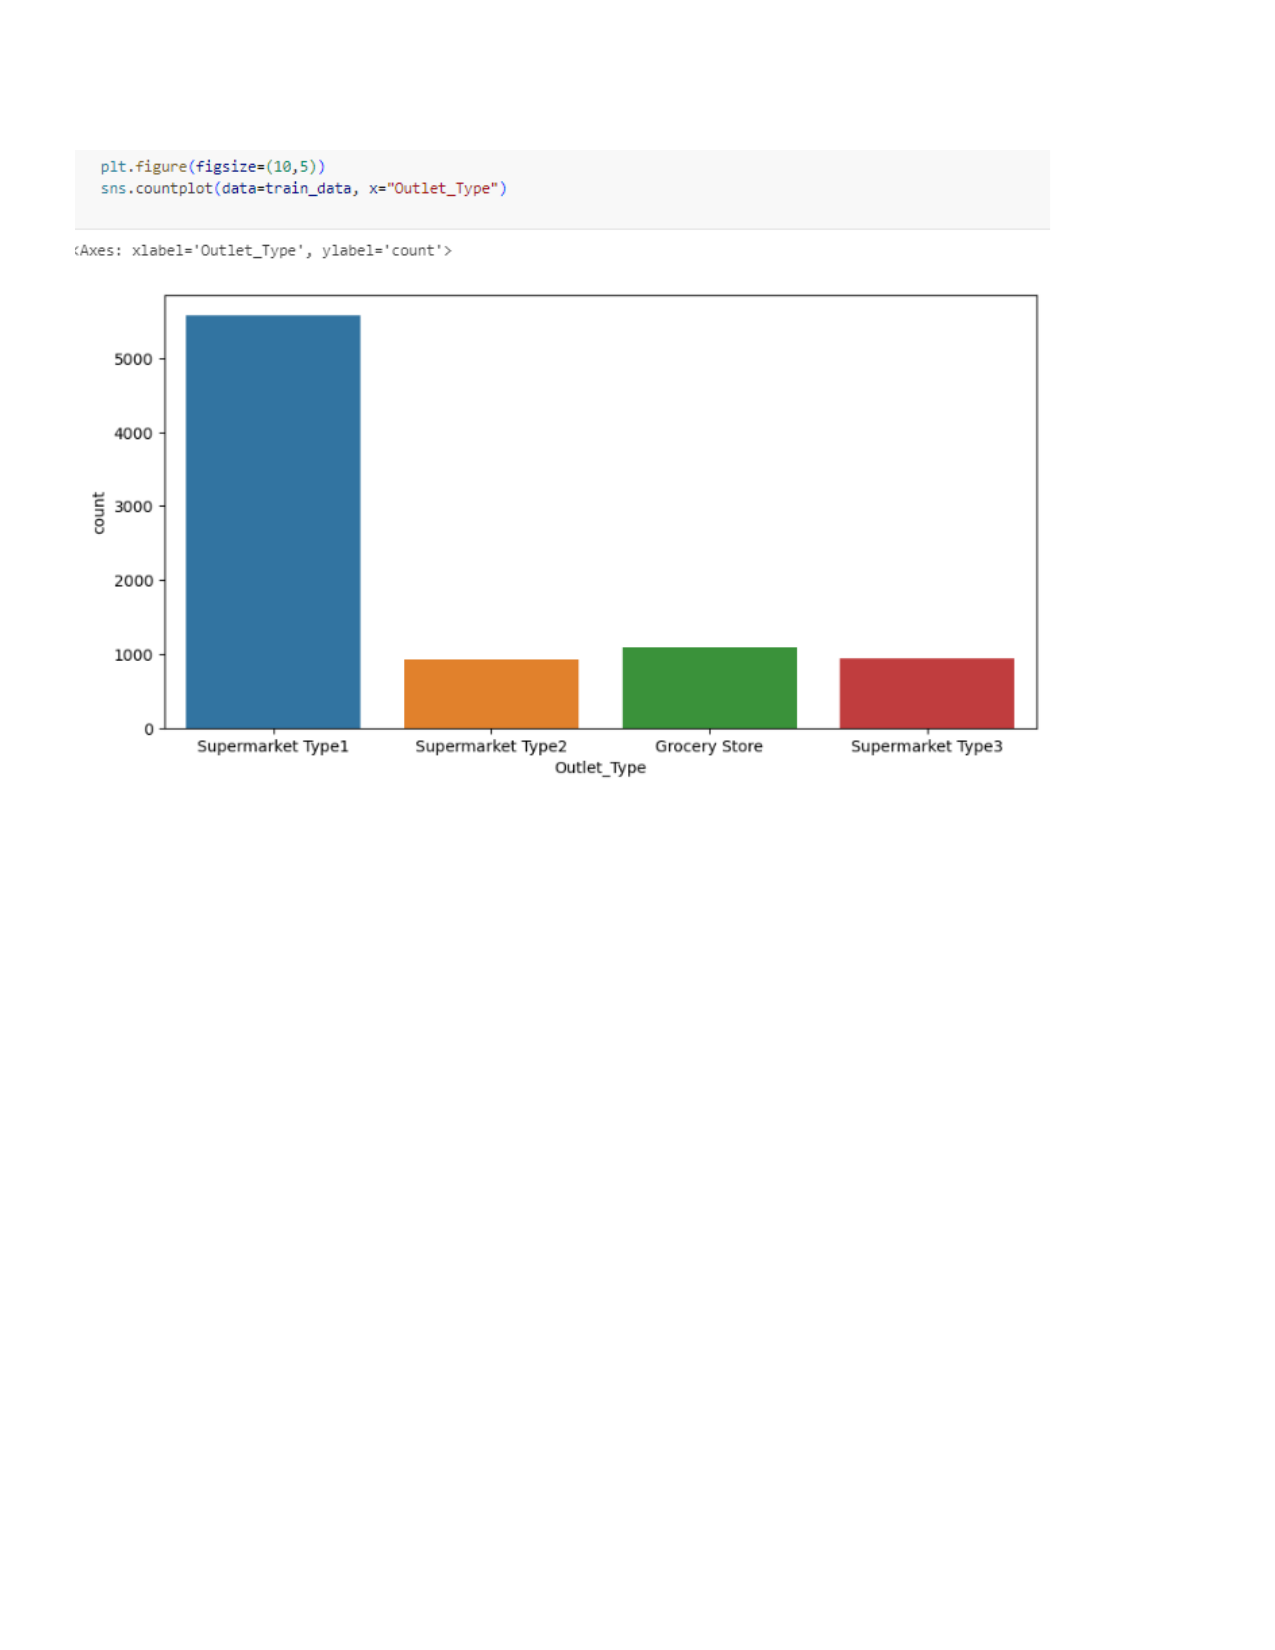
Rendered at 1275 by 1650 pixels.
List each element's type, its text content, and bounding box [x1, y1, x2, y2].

picture [75, 150, 1050, 792]
